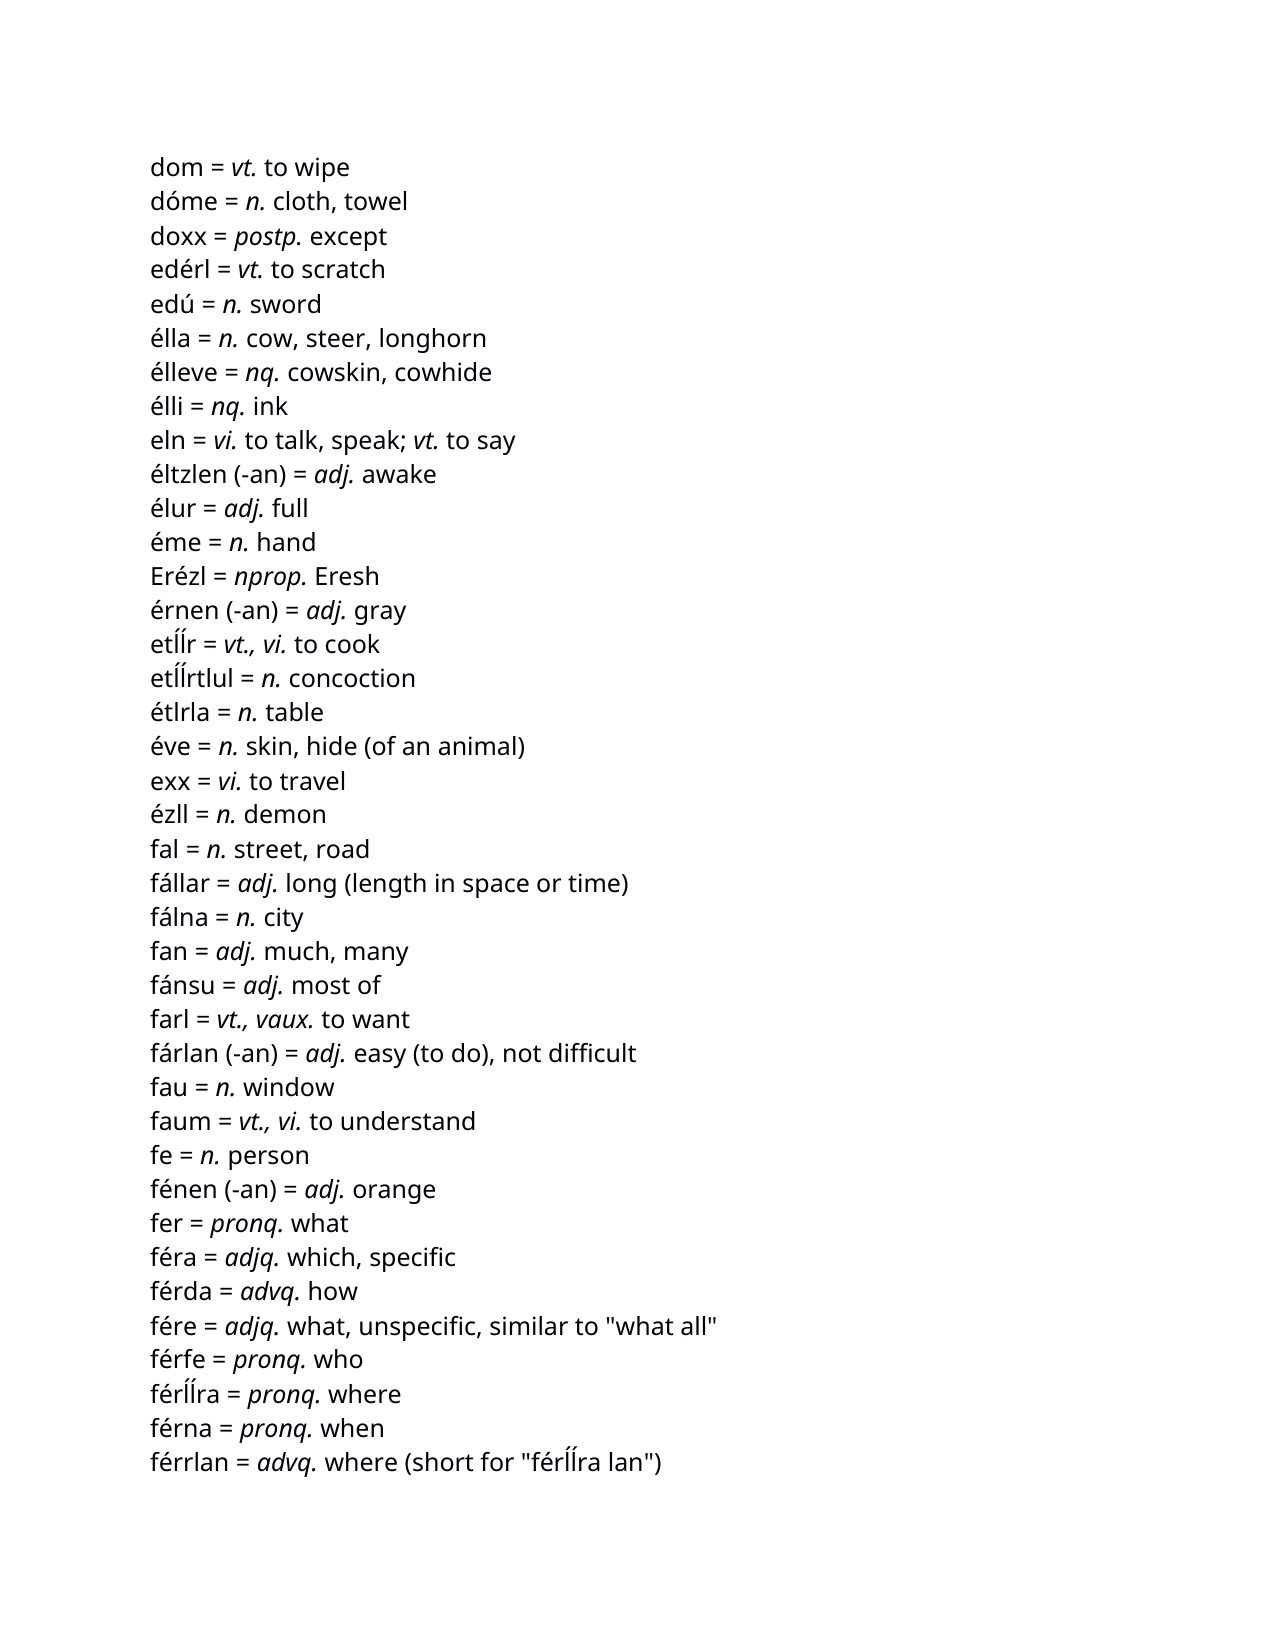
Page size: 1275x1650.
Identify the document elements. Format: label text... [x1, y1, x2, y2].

text érnen (-an) = adj. gray [150, 593, 1125, 627]
text férda = advq. how [150, 1274, 1125, 1308]
text edú = n. sword [150, 286, 1125, 320]
text férna = pronq. when [150, 1410, 1125, 1444]
text fére = adjq. what, unspecific, similar to "what all" [150, 1308, 1125, 1342]
text Erézl = nprop. Eresh [150, 559, 1125, 593]
text fan = adj. much, many [150, 933, 1125, 967]
text edérl = vt. to scratch [150, 252, 1125, 286]
text dom = vt. to wipe [150, 150, 1125, 184]
text élleve = nq. cowskin, cowhide [150, 354, 1125, 388]
text étlrla = n. table [150, 695, 1125, 729]
text farl = vt., vaux. to want [150, 1002, 1125, 1036]
text exx = vi. to travel [150, 763, 1125, 797]
text etĺĺr = vt., vi. to cook [150, 627, 1125, 661]
text fal = n. street, road [150, 831, 1125, 865]
text élli = nq. ink [150, 388, 1125, 422]
text fau = n. window [150, 1070, 1125, 1104]
text fánsu = adj. most of [150, 967, 1125, 1002]
text fer = pronq. what [150, 1206, 1125, 1240]
text éme = n. hand [150, 525, 1125, 559]
text élla = n. cow, steer, longhorn [150, 320, 1125, 354]
text ézll = n. demon [150, 797, 1125, 831]
text eln = vi. to talk, speak; vt. to say [150, 422, 1125, 457]
text fe = n. person [150, 1138, 1125, 1172]
text fállar = adj. long (length in space or time) [150, 865, 1125, 899]
text faum = vt., vi. to understand [150, 1104, 1125, 1138]
text férrlan = advq. where (short for "férĺĺra lan") [150, 1444, 1125, 1478]
text dóme = n. cloth, towel [150, 184, 1125, 218]
text éve = n. skin, hide (of an animal) [150, 729, 1125, 763]
text éltzlen (-an) = adj. awake [150, 457, 1125, 491]
text doxx = postp. except [150, 218, 1125, 252]
text fárlan (-an) = adj. easy (to do), not difficult [150, 1036, 1125, 1070]
text fénen (-an) = adj. orange [150, 1172, 1125, 1206]
text féra = adjq. which, specific [150, 1240, 1125, 1274]
text férfe = pronq. who [150, 1342, 1125, 1376]
text élur = adj. full [150, 491, 1125, 525]
text férĺĺra = pronq. where [150, 1376, 1125, 1410]
text etĺĺrtlul = n. concoction [150, 661, 1125, 695]
text fálna = n. city [150, 899, 1125, 933]
